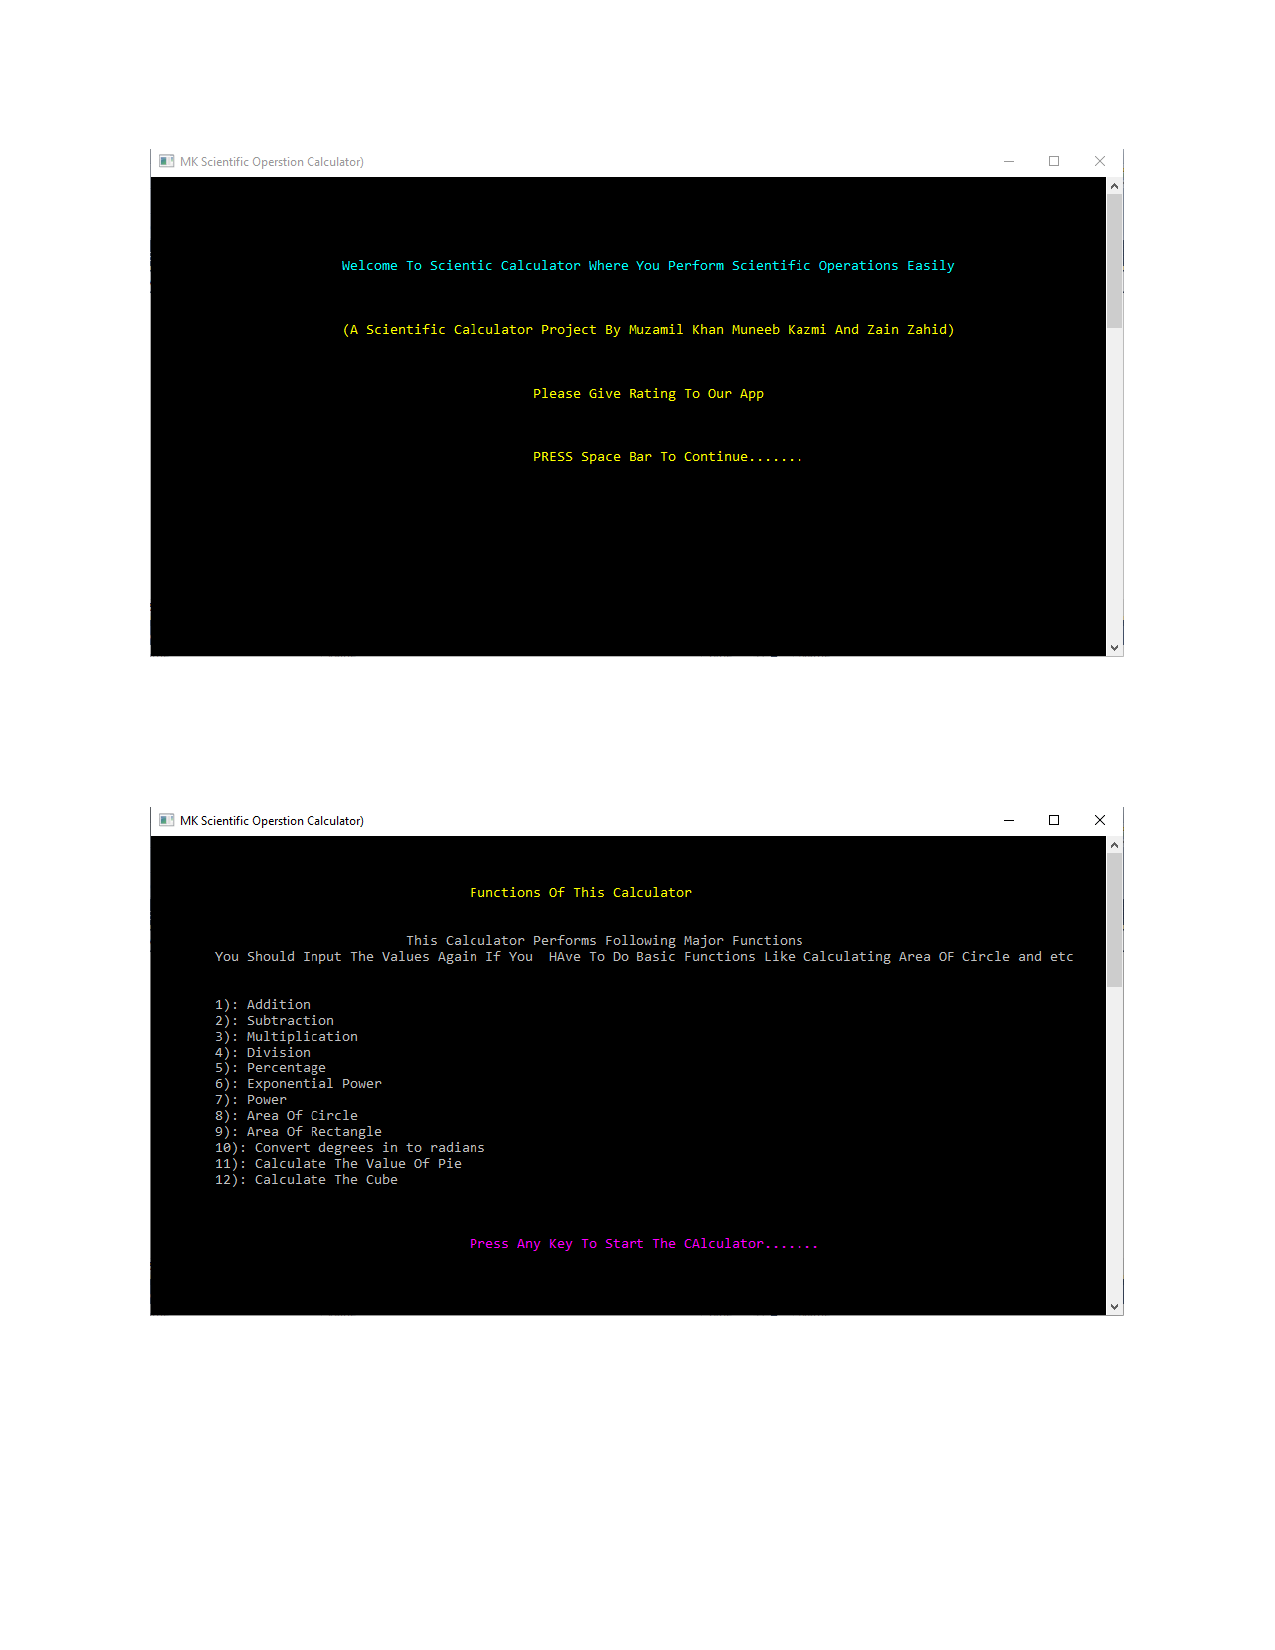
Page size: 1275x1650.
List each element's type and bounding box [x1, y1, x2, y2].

picture [150, 807, 1124, 1316]
picture [150, 149, 1124, 657]
